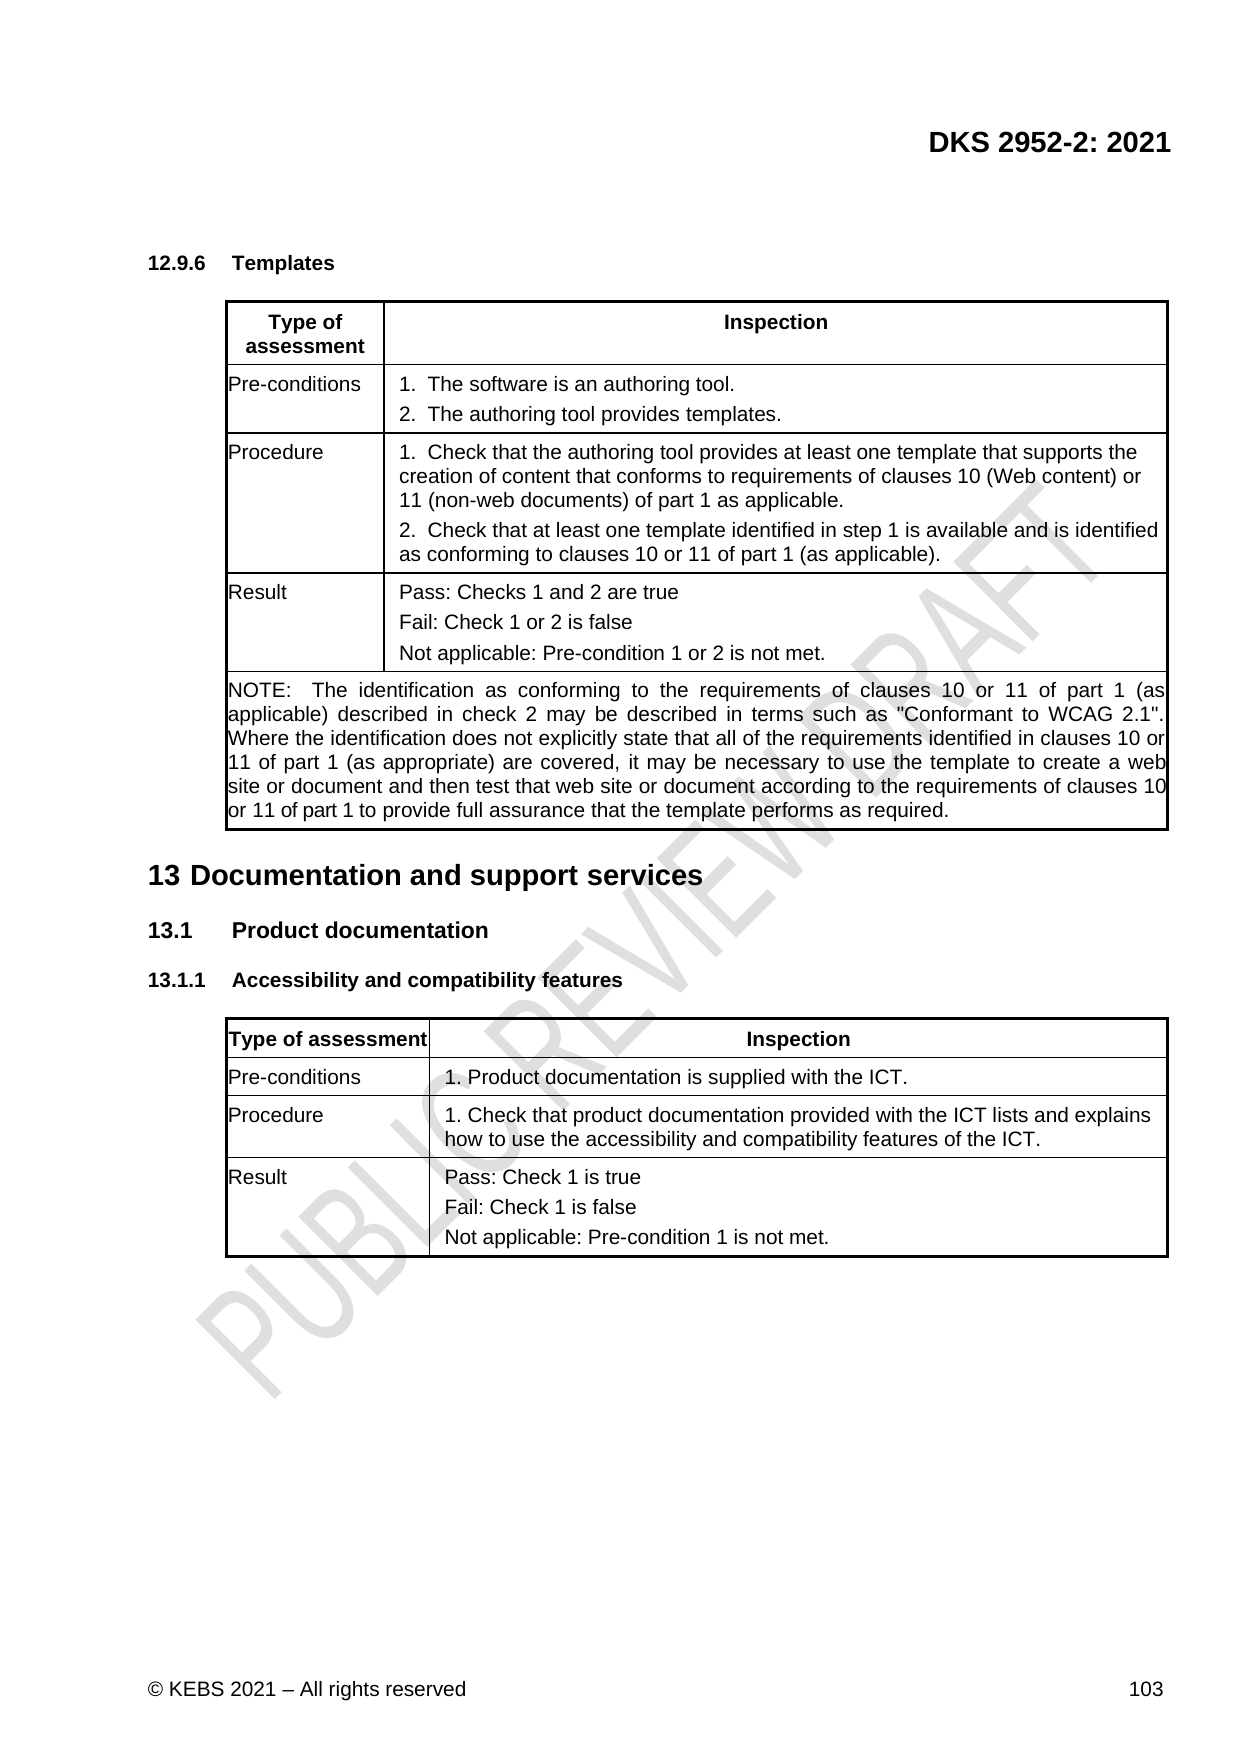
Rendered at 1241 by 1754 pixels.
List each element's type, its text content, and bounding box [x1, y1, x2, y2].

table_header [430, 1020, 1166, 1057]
text 12.9.6 Templates [148, 251, 1163, 275]
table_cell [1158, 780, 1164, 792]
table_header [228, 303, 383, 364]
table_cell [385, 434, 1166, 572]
text 13 Documentation and support services [148, 858, 1163, 892]
text 13.1.1 Accessibility and compatibility features [148, 968, 1163, 992]
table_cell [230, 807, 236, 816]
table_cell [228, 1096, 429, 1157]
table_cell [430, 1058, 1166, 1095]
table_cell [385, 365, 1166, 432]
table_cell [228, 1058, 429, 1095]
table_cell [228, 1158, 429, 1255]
text 13.1 Product documentation [148, 917, 1163, 943]
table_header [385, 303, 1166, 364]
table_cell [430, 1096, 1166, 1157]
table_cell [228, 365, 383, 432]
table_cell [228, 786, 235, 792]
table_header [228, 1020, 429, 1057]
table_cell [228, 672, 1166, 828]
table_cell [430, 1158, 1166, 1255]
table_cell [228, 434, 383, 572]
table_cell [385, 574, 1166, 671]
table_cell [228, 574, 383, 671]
